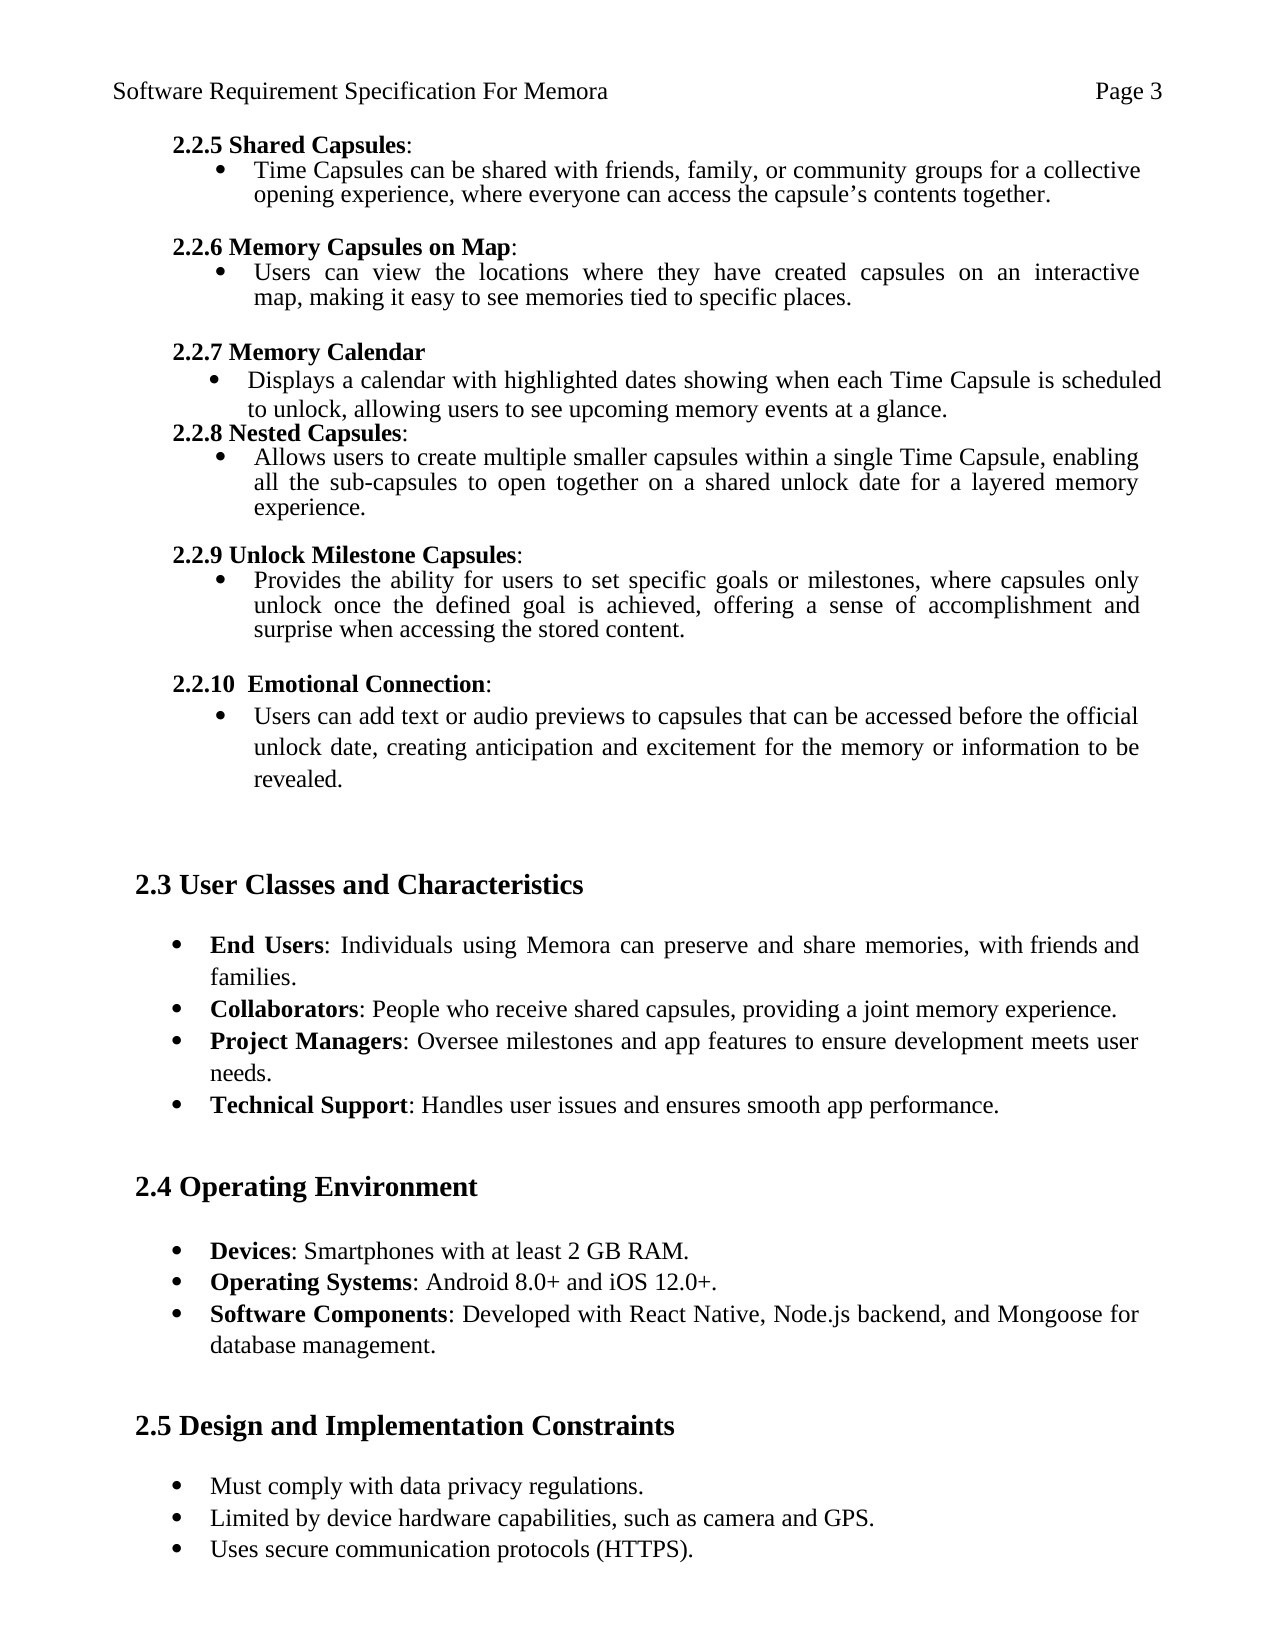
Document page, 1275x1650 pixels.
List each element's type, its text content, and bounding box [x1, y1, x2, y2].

list Uses secure communication protocols (HTTPS). [172, 1534, 1162, 1563]
list Users can view the locations where they have created capsules on an interactive map, making it easy to see memories tied to specific places. [216, 261, 1140, 310]
subtitle Unlock Milestone Capsules: [172, 546, 1162, 568]
list Collaborators: People who receive shared capsules, providing a joint memory experience. [172, 993, 1162, 1023]
list Project Managers: Oversee milestones and app features to ensure development meets user needs. [172, 1026, 1140, 1086]
list Provides the ability for users to set specific goals or milestones, where capsules only unlock once the defined goal is achieved, offering a sense of accomplishment and surprise when accessing the stored content. [216, 569, 1141, 643]
list Time Capsules can be shared with friends, family, or community groups for a collective opening experience, where everyone can access the capsule’s contents together. [216, 159, 1140, 208]
subtitle Emotional Connection: [172, 669, 1162, 698]
subtitle Nested Capsules: [172, 423, 1162, 446]
subtitle Shared Capsules: [172, 135, 1162, 158]
list Devices: Smartphones with at least 2 GB RAM. [172, 1236, 1162, 1265]
list Technical Support: Handles user issues and ensures smooth app performance. [172, 1089, 1162, 1119]
list Limited by device hardware capabilities, such as camera and GPS. [172, 1503, 1162, 1532]
list End Users: Individuals using Memora can preserve and share memories, with friends and families. [172, 930, 1140, 990]
list Displays a calendar with highlighted dates showing when each Time Capsule is scheduled to unlock, allowing users to see upcoming memory events at a glance. [210, 365, 1162, 423]
list Must comply with data privacy regulations. [172, 1471, 1162, 1500]
subtitle Memory Capsules on Map: [172, 237, 1162, 260]
subtitle Design and Implementation Constraints [135, 1408, 1162, 1442]
subtitle User Classes and Characteristics [135, 867, 1162, 901]
list Operating Systems: Android 8.0+ and iOS 12.0+. [172, 1267, 1162, 1296]
subtitle Memory Calendar [172, 339, 1162, 365]
subtitle Operating Environment [135, 1169, 1162, 1203]
list Software Components: Developed with React Native, Node.js backend, and Mongoose for database management. [172, 1299, 1140, 1359]
list Users can add text or audio previews to capsules that can be accessed before the official unlock date, creating anticipation and excitement for the memory or information to be revealed. [216, 701, 1140, 793]
list Allows users to create multiple smaller capsules within a single Time Capsule, enabling all the sub-capsules to open together on a shared unlock date for a layered memory experience. [216, 446, 1141, 520]
